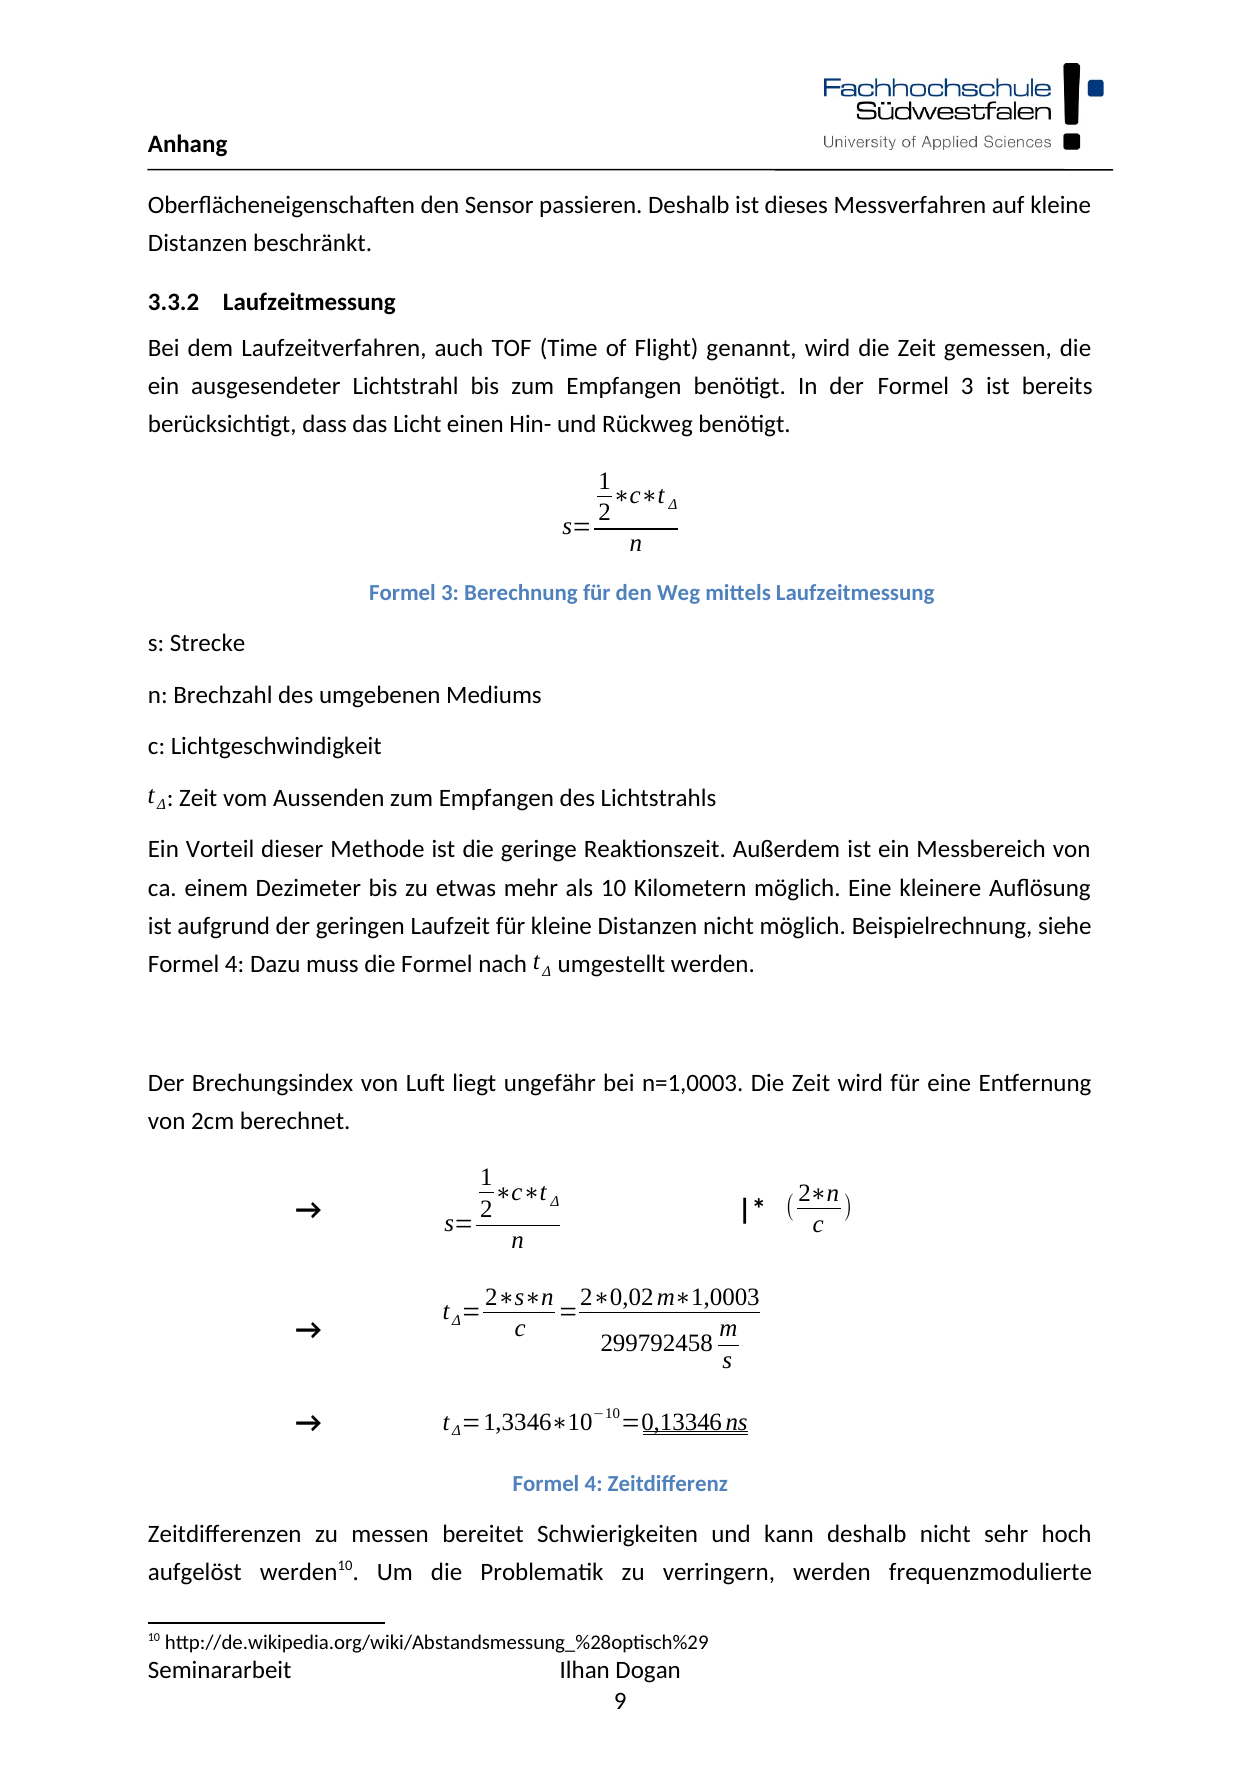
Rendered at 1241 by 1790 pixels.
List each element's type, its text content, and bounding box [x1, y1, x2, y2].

picture [824, 63, 1104, 150]
text : Zeit vom Aussenden zum Empfangen des Lichtstrahls [148, 781, 1093, 813]
text Formel 3: Berechnung für den Weg mittels Laufzeitmessung [295, 578, 1093, 607]
text Der Brechungsindex von Luft liegt ungefähr bei n=1,0003. Die Zeit wird für eine Entfernung von 2cm berechnet. [148, 1067, 1093, 1135]
text s: Strecke [148, 627, 1093, 658]
text → [221, 1404, 1093, 1439]
text Formel 4: Zeitdifferenz [148, 1469, 1093, 1497]
text Ein Vorteil dieser Methode ist die geringe Reaktionszeit. Außerdem ist ein Messbereich von ca. einem Dezimeter bis zu etwas mehr als 10 Kilometern möglich. Eine kleinere Auflösung ist aufgrund der geringen Laufzeit für kleine Distanzen nicht möglich. Beispielrechnung, siehe Formel 4: Dazu muss die Formel nach umgestellt werden. [148, 834, 1093, 979]
subtitle Laufzeitmessung [148, 287, 1093, 317]
text n: Brechzahl des umgebenen Mediums [148, 679, 1093, 709]
text Bei dem Laufzeitverfahren, auch TOF (Time of Flight) genannt, wird die Zeit gemessen, die ein ausgesendeter Lichtstrahl bis zum Empfangen benötigt. In der Formel 3 ist bereits berücksichtigt, dass das Licht einen Hin- und Rückweg benötigt. [148, 332, 1093, 439]
text c: Lichtgeschwindigkeit [148, 730, 1093, 761]
text → [221, 1284, 1093, 1374]
text → |* [221, 1164, 1093, 1254]
